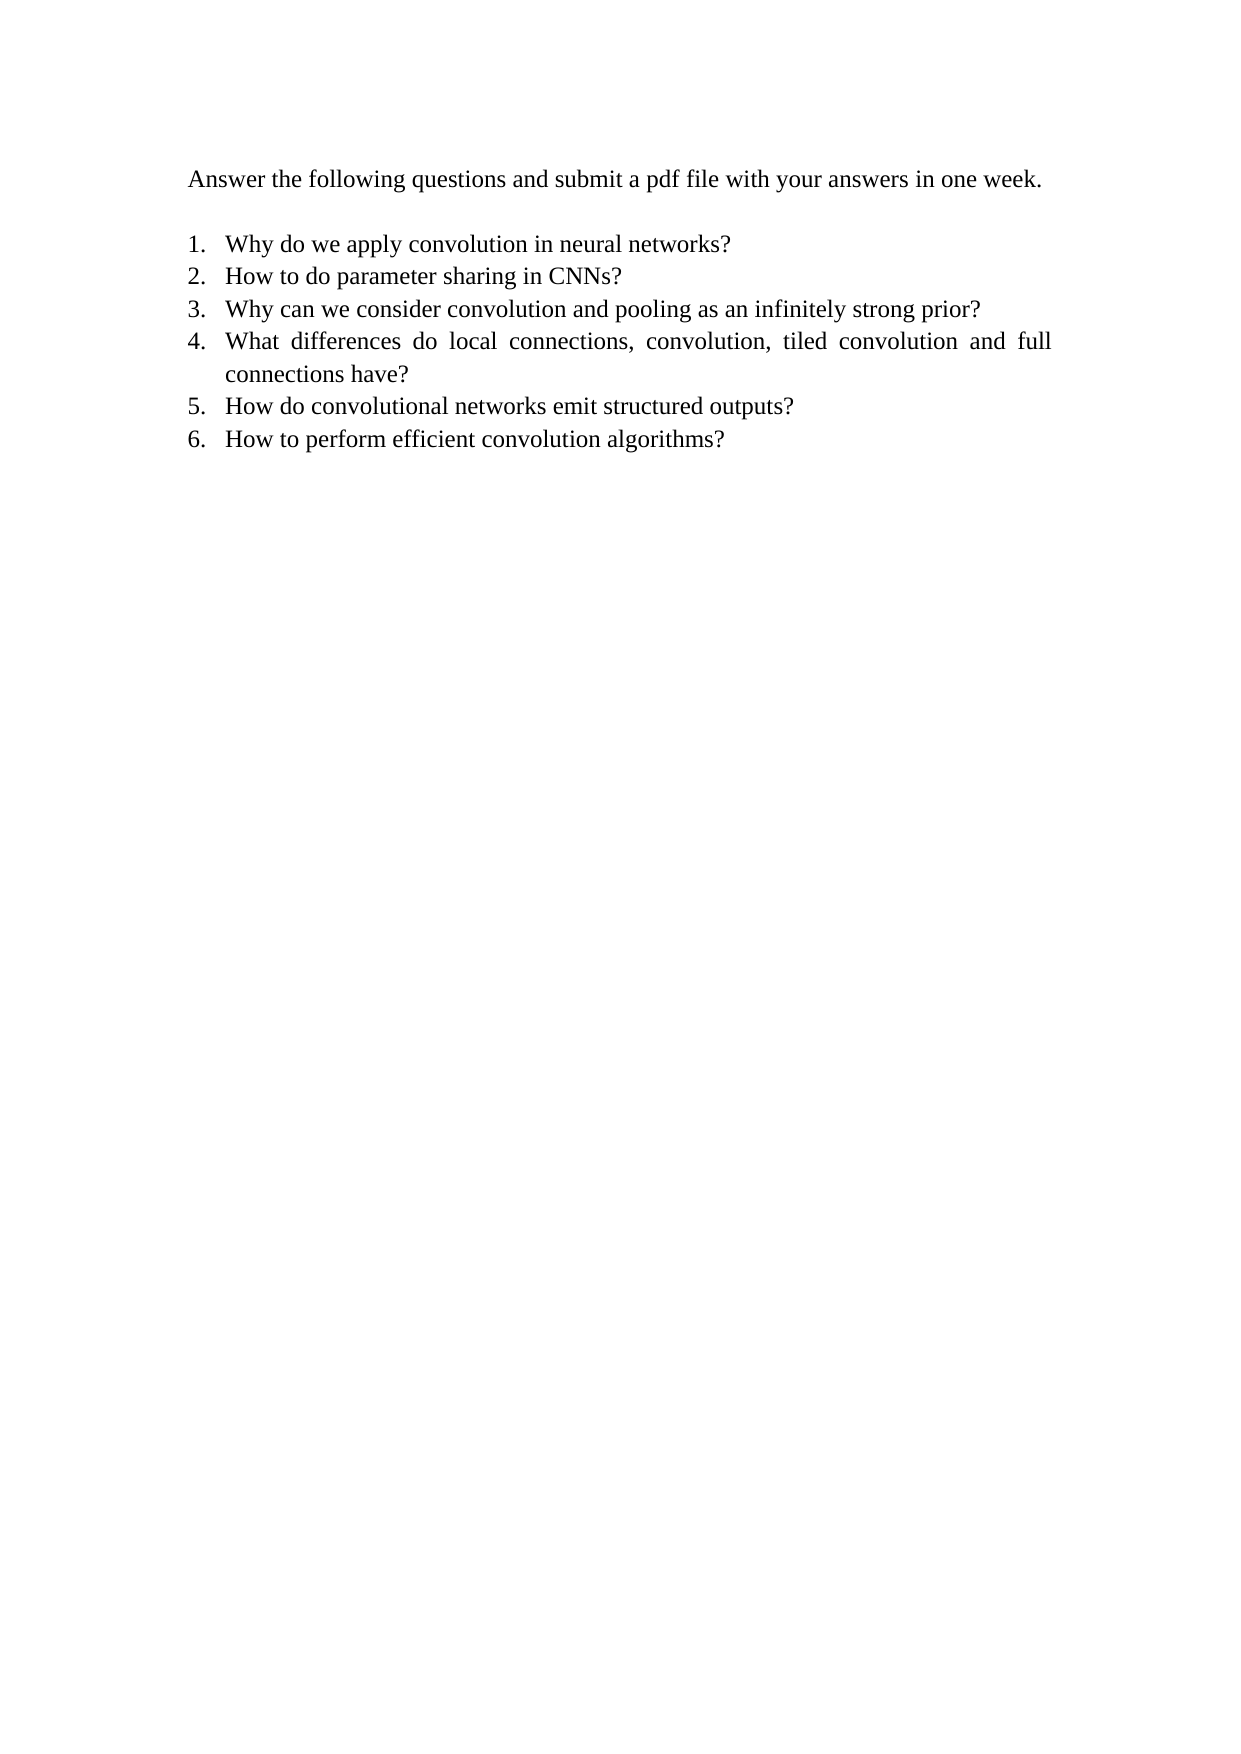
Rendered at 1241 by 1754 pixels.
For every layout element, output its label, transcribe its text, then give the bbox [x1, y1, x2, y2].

list How to perform efficient convolution algorithms? [187, 422, 1053, 454]
list How do convolutional networks emit structured outputs? [187, 389, 1053, 422]
list Why do we apply convolution in neural networks? [187, 227, 1053, 259]
list How to do parameter sharing in CNNs? [187, 259, 1053, 292]
text Answer the following questions and submit a pdf file with your answers in one week. [187, 162, 1053, 194]
list What differences do local connections, convolution, tiled convolution and full connections have? [187, 324, 1053, 389]
list Why can we consider convolution and pooling as an infinitely strong prior? [187, 292, 1053, 324]
